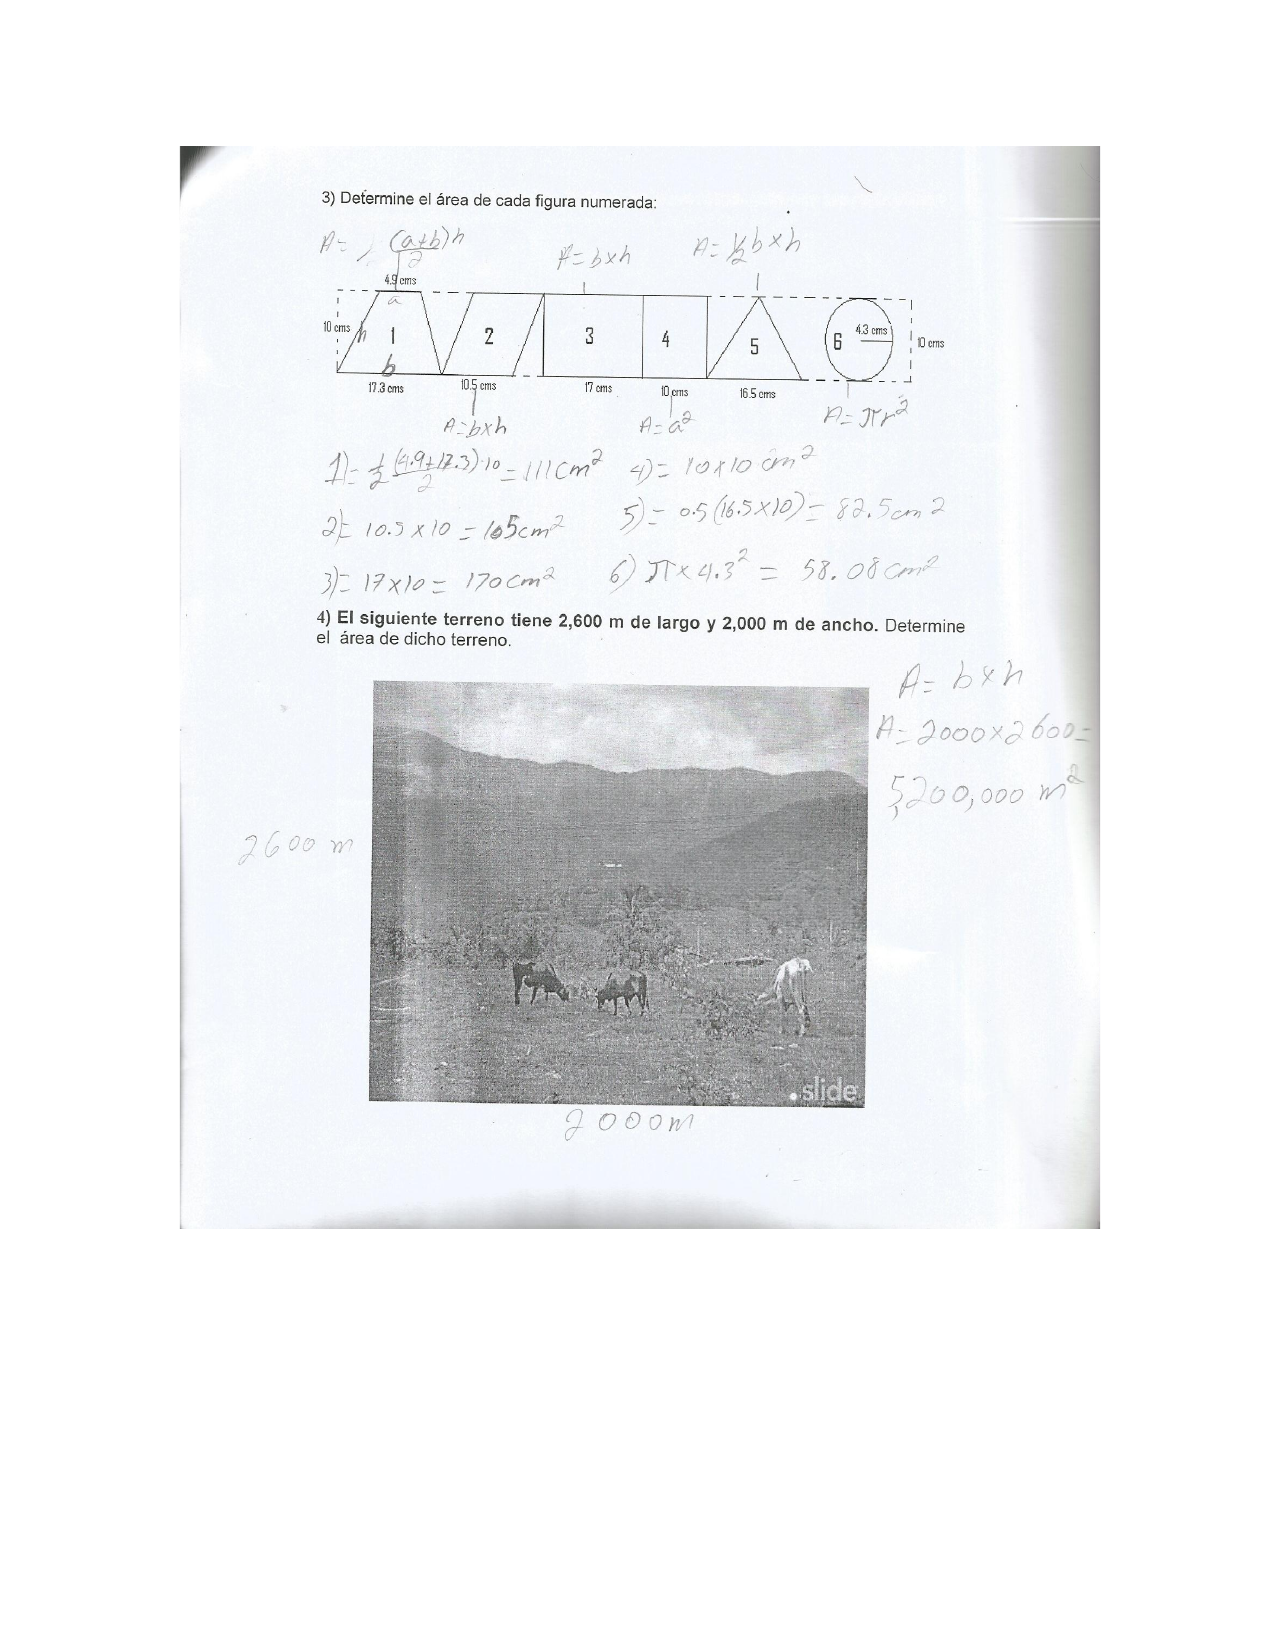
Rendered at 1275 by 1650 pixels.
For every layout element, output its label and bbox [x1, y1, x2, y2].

picture [179, 146, 1101, 1229]
